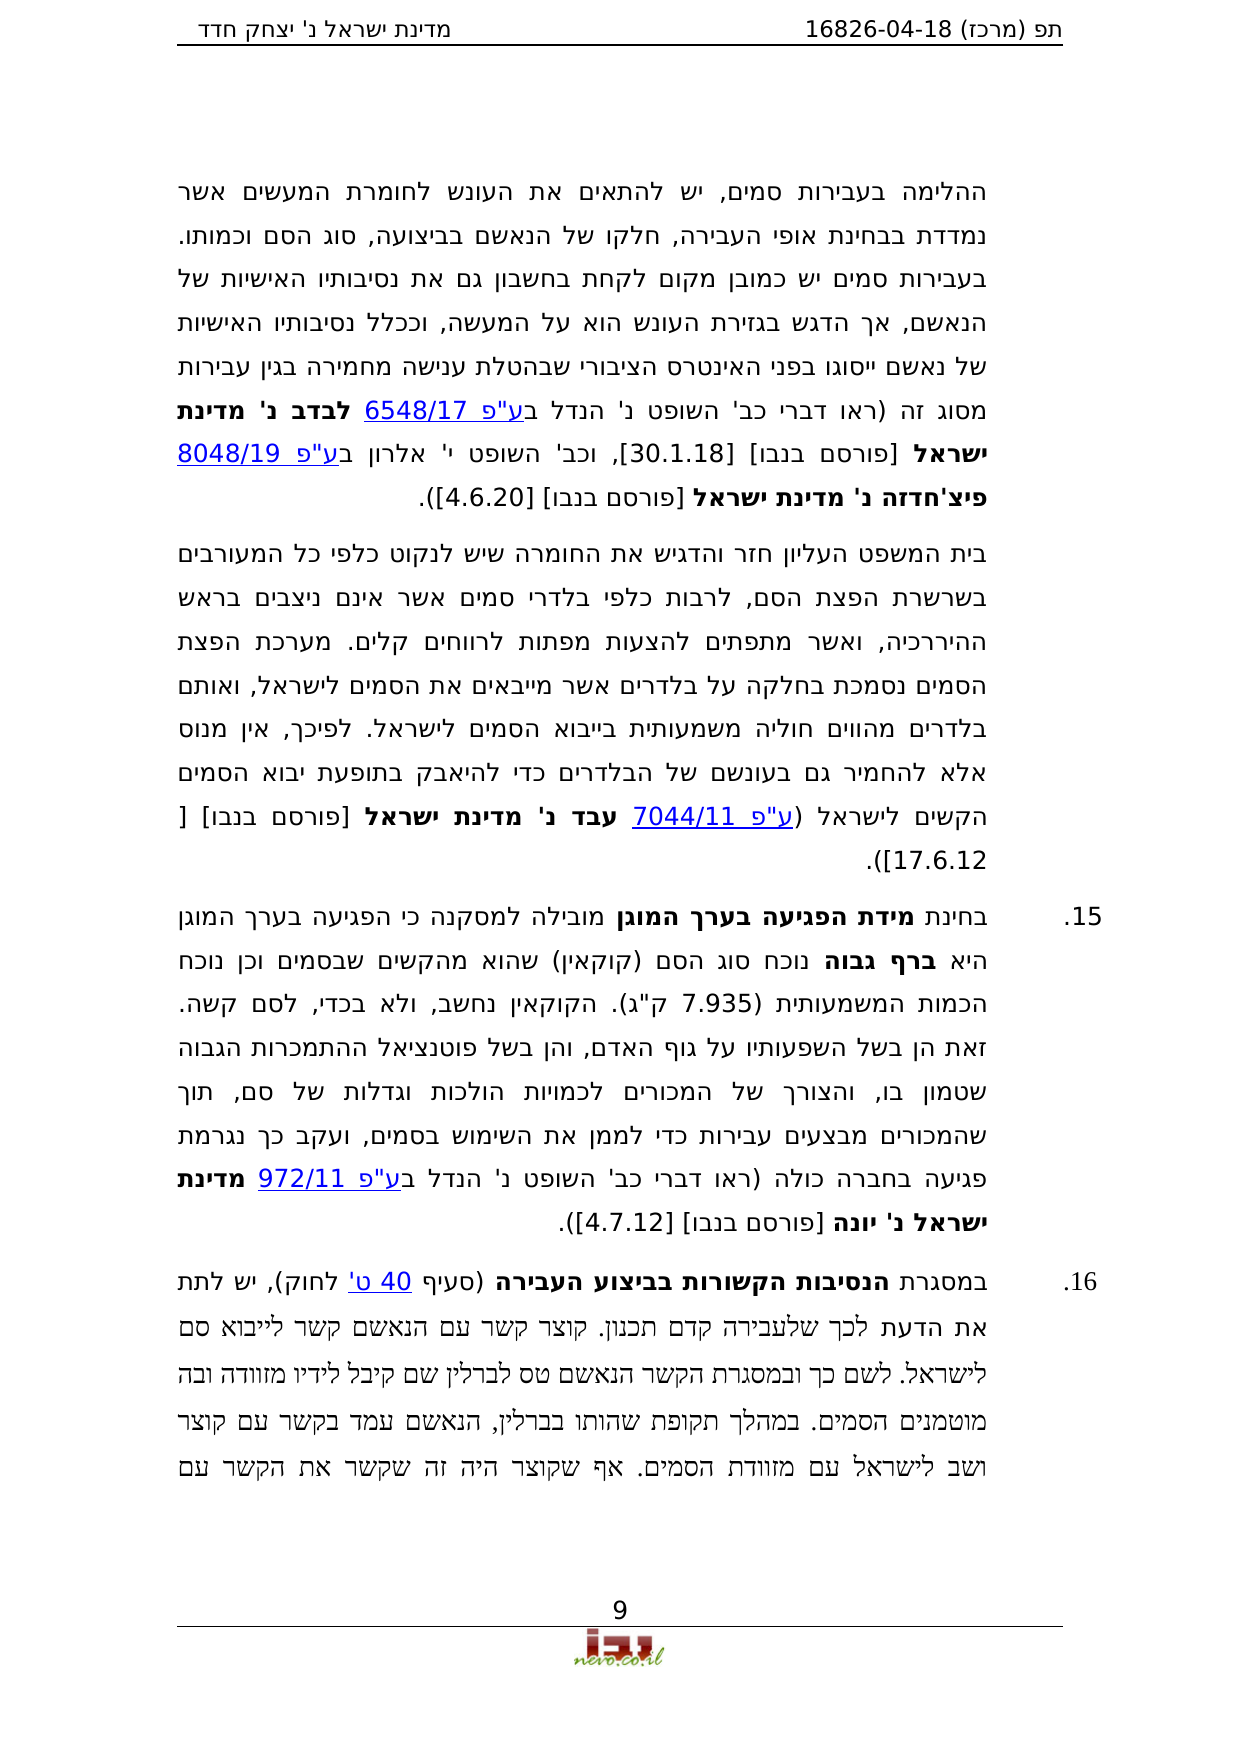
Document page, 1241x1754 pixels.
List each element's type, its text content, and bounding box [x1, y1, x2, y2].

list בחינת מידת הפגיעה בערך המוגן מובילה למסקנה כי הפגיעה בערך המוגן היא ברף גבוה נוכח סוג הסם (קוקאין) שהוא מהקשים שבסמים וכן נוכח הכמות המשמעותית (7.935 ק"ג). הקוקאין נחשב, ולא בכדי, לסם קשה. זאת הן בשל השפעותיו על גוף האדם, והן בשל פוטנציאל ההתמכרות הגבוה שטמון בו, והצורך של המכורים לכמויות הולכות וגדלות של סם, תוך שהמכורים מבצעים עבירות כדי לממן את השימוש בסמים, ועקב כך נגרמת פגיעה בחברה כולה (ראו דברי כב' השופט נ' הנדל בע"פ 972/11 מדינת ישראל נ' יונה [פורסם בנבו] [4.7.12]). [177, 902, 1063, 1238]
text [177, 1265, 1063, 1483]
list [177, 177, 988, 513]
text בית המשפט העליון חזר והדגיש את החומרה שיש לנקוט כלפי כל המעורבים בשרשרת הפצת הסם, לרבות כלפי בלדרי סמים אשר אינם ניצבים בראש ההיררכיה, ואשר מתפתים להצעות מפתות לרווחים קלים. מערכת הפצת הסמים נסמכת בחלקה על בלדרים אשר מייבאים את הסמים לישראל, ואותם בלדרים מהווים חוליה משמעותית בייבוא הסמים לישראל. לפיכך, אין מנוס אלא להחמיר גם בעונשם של הבלדרים כדי להיאבק בתופעת יבוא הסמים הקשים לישראל (ע"פ 7044/11 עבד נ' מדינת ישראל [פורסם בנבו] [17.6.12]). [177, 540, 988, 875]
picture [574, 1628, 666, 1667]
